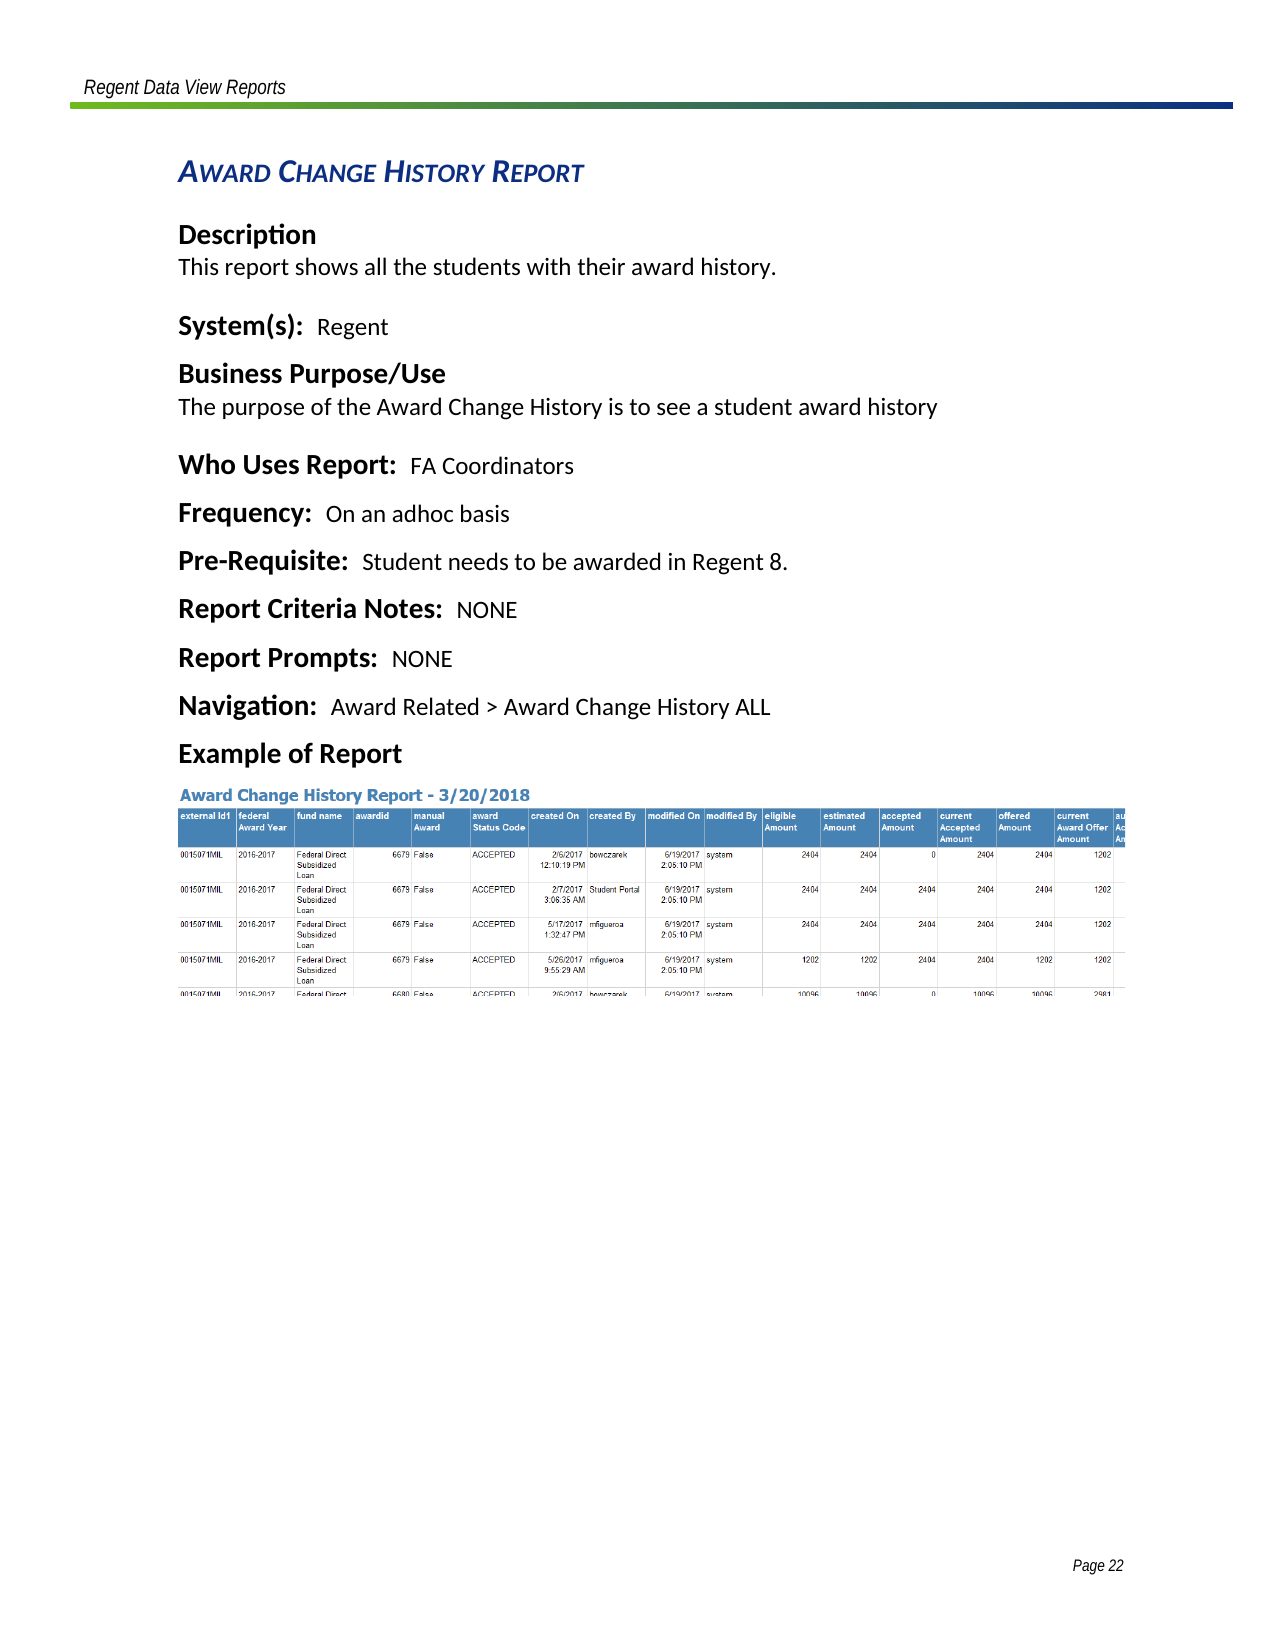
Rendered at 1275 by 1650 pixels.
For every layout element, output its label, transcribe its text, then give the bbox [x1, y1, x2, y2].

text Frequency: On an adhoc basis [178, 494, 1125, 530]
text This report shows all the students with their award history. [178, 251, 1125, 282]
text Report Criteria Notes: NONE [178, 591, 1125, 626]
text Pre-Requisite: Student needs to be awarded in Regent 8. [178, 542, 1125, 578]
text The purpose of the Award Change History is to see a student award history [178, 391, 1125, 421]
text Example of Report [178, 735, 1125, 771]
text Business Purpose/Use [178, 355, 1125, 391]
picture [178, 783, 1125, 996]
subtitle Award Change History Report [178, 150, 1125, 191]
text Description [178, 216, 1125, 251]
text Who Uses Report: FA Coordinators [178, 446, 1125, 482]
text Navigation: Award Related > Award Change History ALL [178, 687, 1125, 722]
text Report Prompts: NONE [178, 639, 1125, 674]
text System(s): Regent [178, 307, 1125, 342]
